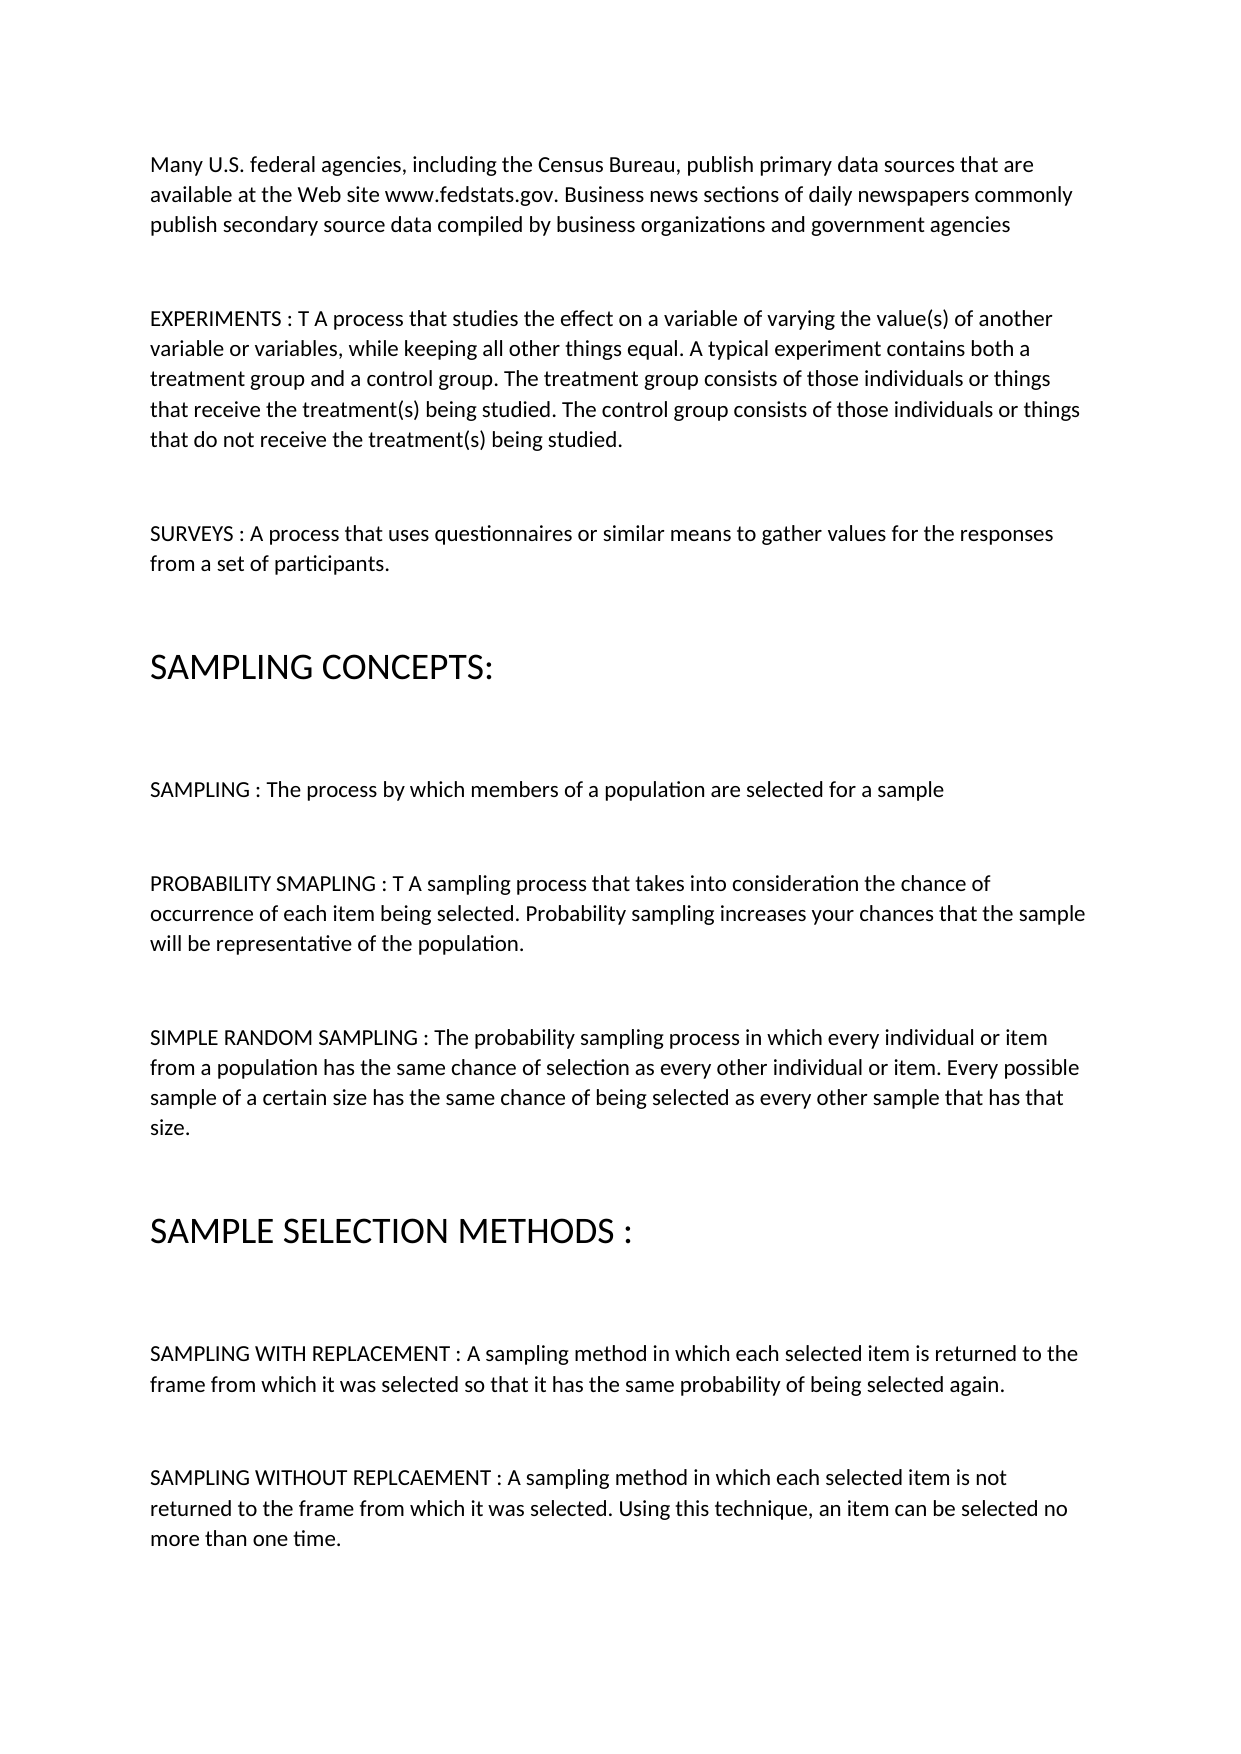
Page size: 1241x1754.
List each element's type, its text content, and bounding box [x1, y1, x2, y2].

text EXPERIMENTS : T A process that studies the effect on a variable of varying the value(s) of another variable or variables, while keeping all other things equal. A typical experiment contains both a treatment group and a control group. The treatment group consists of those individuals or things that receive the treatment(s) being studied. The control group consists of those individuals or things that do not receive the treatment(s) being studied. [150, 304, 1090, 453]
text SAMPLE SELECTION METHODS : [150, 1207, 1090, 1253]
text SAMPLING WITH REPLACEMENT : A sampling method in which each selected item is returned to the frame from which it was selected so that it has the same probability of being selected again. [150, 1339, 1090, 1398]
text SAMPLING : The process by which members of a population are selected for a sample [150, 775, 1090, 803]
text SAMPLING WITHOUT REPLCAEMENT : A sampling method in which each selected item is not returned to the frame from which it was selected. Using this technique, an item can be selected no more than one time. [150, 1463, 1090, 1552]
text SIMPLE RANDOM SAMPLING : The probability sampling process in which every individual or item from a population has the same chance of selection as every other individual or item. Every possible sample of a certain size has the same chance of being selected as every other sample that has that size. [150, 1023, 1090, 1142]
text SAMPLING CONCEPTS: [150, 643, 1090, 688]
text SURVEYS : A process that uses questionnaires or similar means to gather values for the responses from a set of participants. [150, 519, 1090, 577]
text Many U.S. federal agencies, including the Census Bureau, publish primary data sources that are available at the Web site www.fedstats.gov. Business news sections of daily newspapers commonly publish secondary source data compiled by business organizations and government agencies [150, 150, 1090, 238]
text PROBABILITY SMAPLING : T A sampling process that takes into consideration the chance of occurrence of each item being selected. Probability sampling increases your chances that the sample will be representative of the population. [150, 869, 1090, 957]
